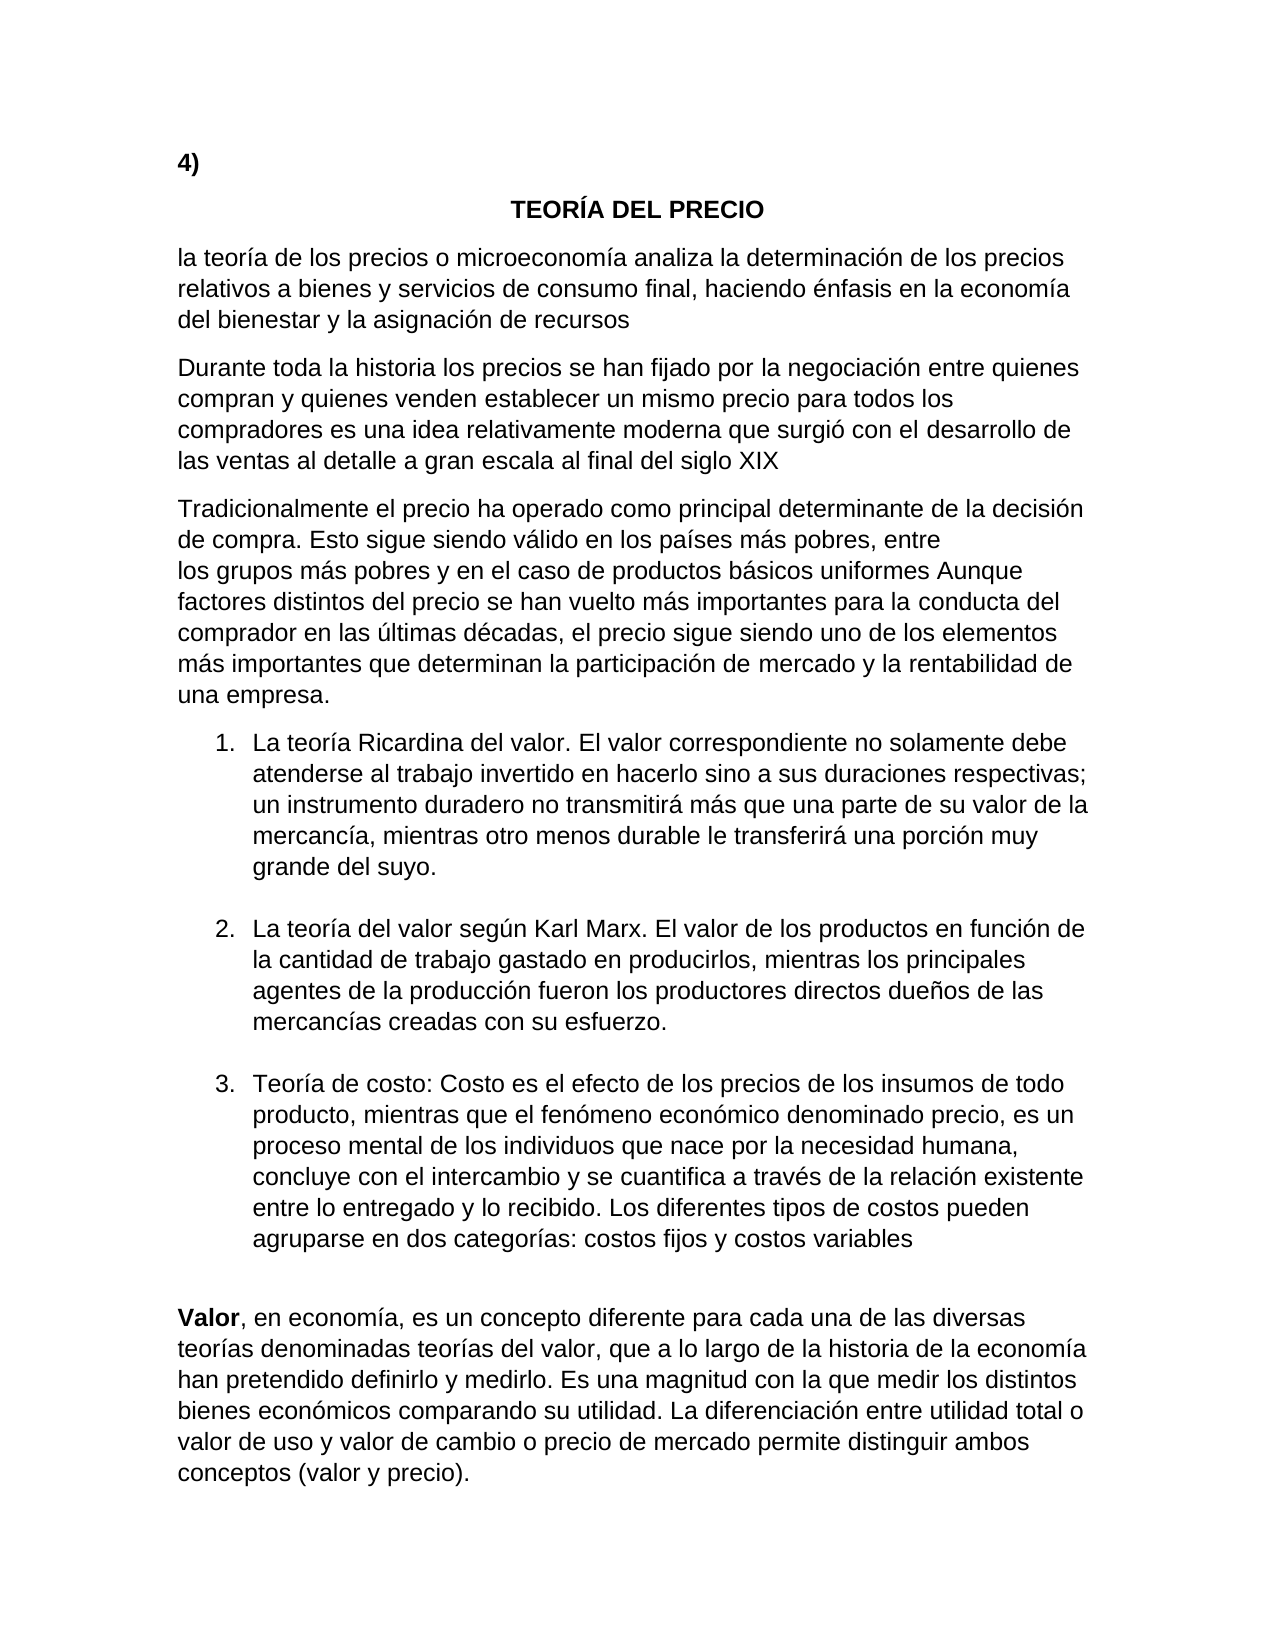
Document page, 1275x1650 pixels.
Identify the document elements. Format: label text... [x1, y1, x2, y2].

text la teoría de los precios o microeconomía analiza la determinación de los precios relativos a bienes y servicios de consumo final, haciendo énfasis en la economía del bienestar y la asignación de recursos [177, 243, 1098, 334]
text Durante toda la historia los precios se han fijado por la negociación entre quienes compran y quienes venden establecer un mismo precio para todos los compradores es una idea relativamente moderna que surgió con el desarrollo de las ventas al detalle a gran escala al final del siglo XIX [177, 353, 1098, 475]
list Teoría de costo: Costo es el efecto de los precios de los insumos de todo producto, mientras que el fenómeno económico denominado precio, es un proceso mental de los individuos que nace por la necesidad humana, concluye con el intercambio y se cuantifica a través de la relación existente entre lo entregado y lo recibido. Los diferentes tipos de costos pueden agruparse en dos categorías: costos fijos y costos variables [215, 1069, 1098, 1253]
text 4) [177, 148, 1098, 176]
list La teoría del valor según Karl Marx. El valor de los productos en función de la cantidad de trabajo gastado en producirlos, mientras los principales agentes de la producción fueron los productores directos dueños de las mercancías creadas con su esfuerzo. [215, 914, 1098, 1036]
text TEORÍA DEL PRECIO [177, 195, 1098, 224]
text Tradicionalmente el precio ha operado como principal determinante de la decisión de compra. Esto sigue siendo válido en los países más pobres, entre los grupos más pobres y en el caso de productos básicos uniformes Aunque factores distintos del precio se han vuelto más importantes para la conducta del comprador en las últimas décadas, el precio sigue siendo uno de los elementos más importantes que determinan la participación de mercado y la rentabilidad de una empresa. [177, 494, 1098, 709]
list La teoría Ricardina del valor. El valor correspondiente no solamente debe atenderse al trabajo invertido en hacerlo sino a sus duraciones respectivas; un instrumento duradero no transmitirá más que una parte de su valor de la mercancía, mientras otro menos durable le transferirá una porción muy grande del suyo. [215, 728, 1098, 881]
text Valor, en economía, es un concepto diferente para cada una de las diversas teorías denominadas teorías del valor, que a lo largo de la historia de la economía han pretendido definirlo y medirlo. Es una magnitud con la que medir los distintos bienes económicos comparando su utilidad. La diferenciación entre utilidad total o valor de uso y valor de cambio o precio de mercado permite distinguir ambos conceptos (valor y precio). [177, 1303, 1098, 1487]
